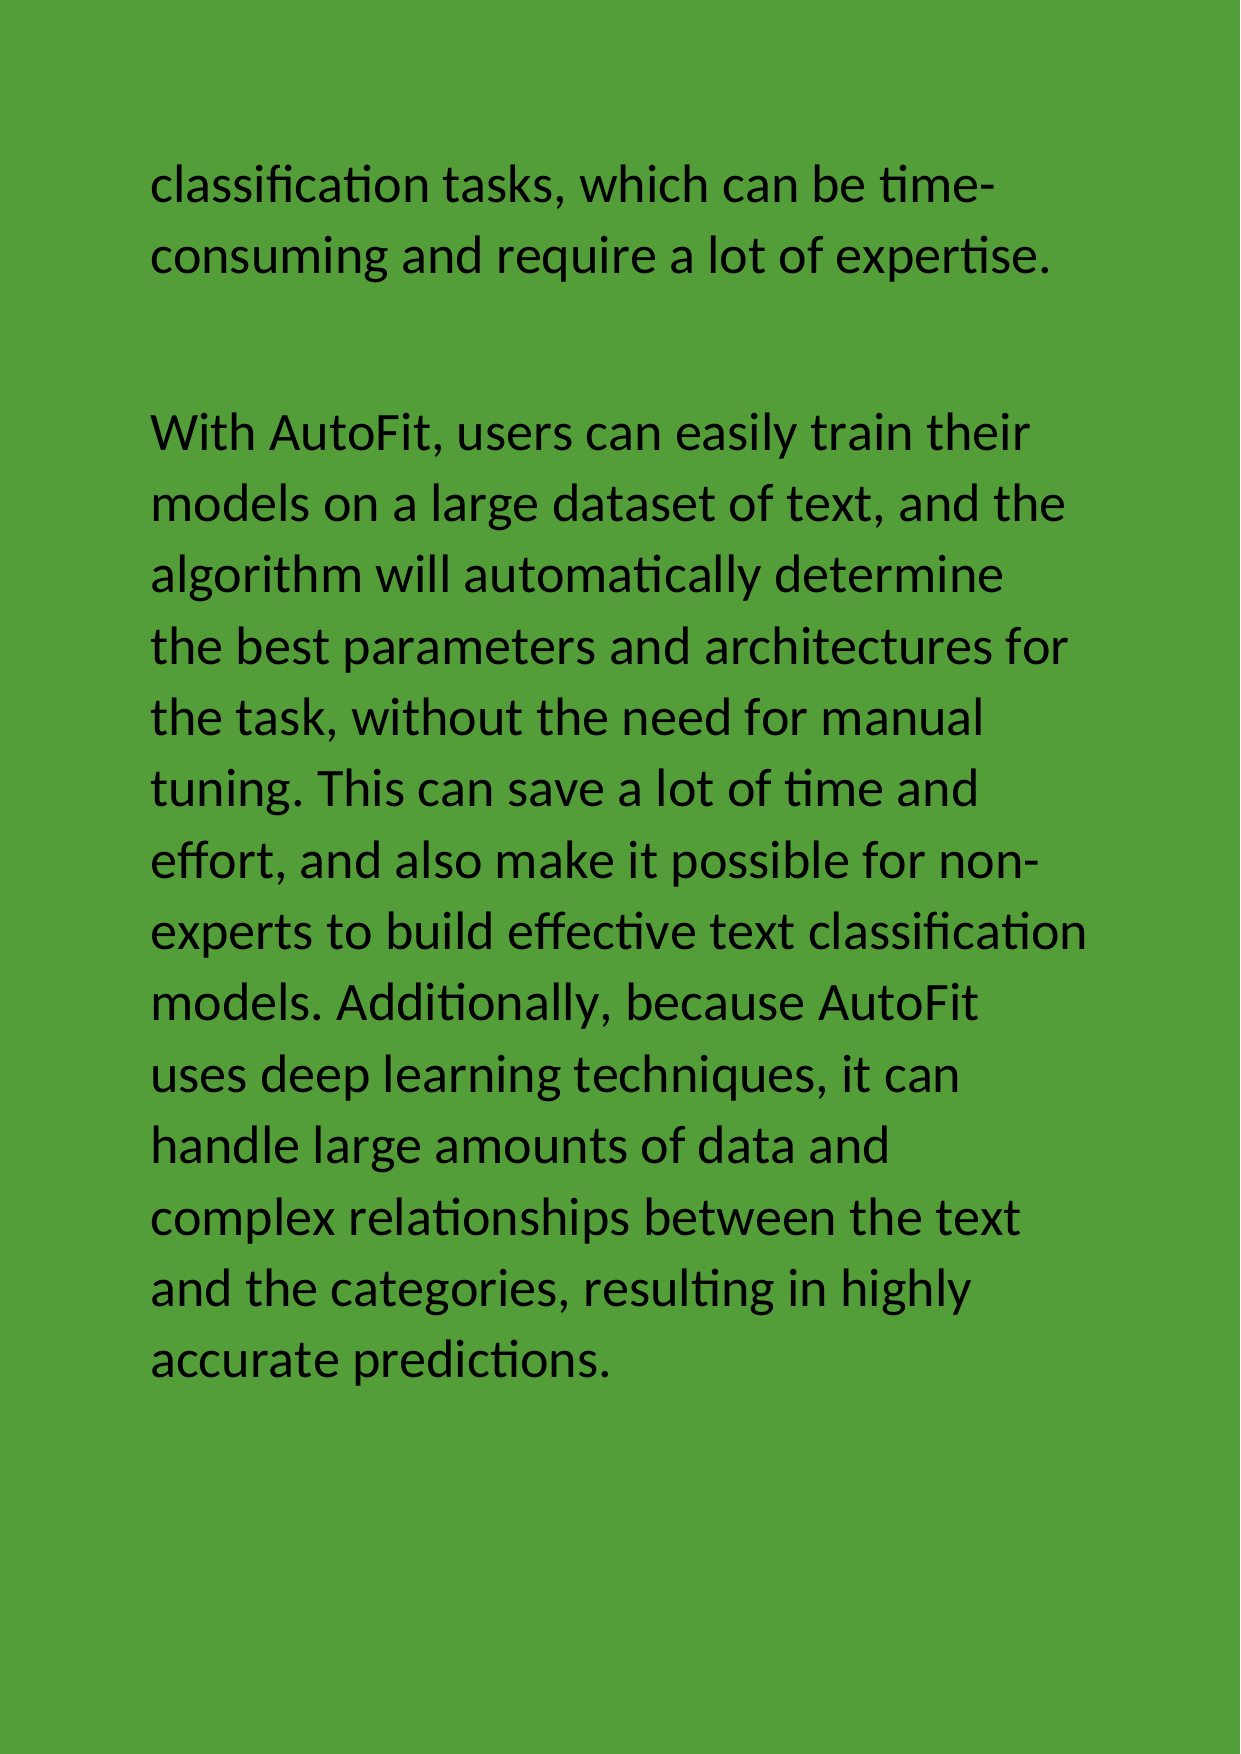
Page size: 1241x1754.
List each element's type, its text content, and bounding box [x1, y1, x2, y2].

text With AutoFit, users can easily train their models on a large dataset of text, and the algorithm will automatically determine the best parameters and architectures for the task, without the need for manual tuning. This can save a lot of time and effort, and also make it possible for non-experts to build effective text classification models. Additionally, because AutoFit uses deep learning techniques, it can handle large amounts of data and complex relationships between the text and the categories, resulting in highly accurate predictions. [150, 397, 1090, 1391]
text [150, 150, 1090, 287]
